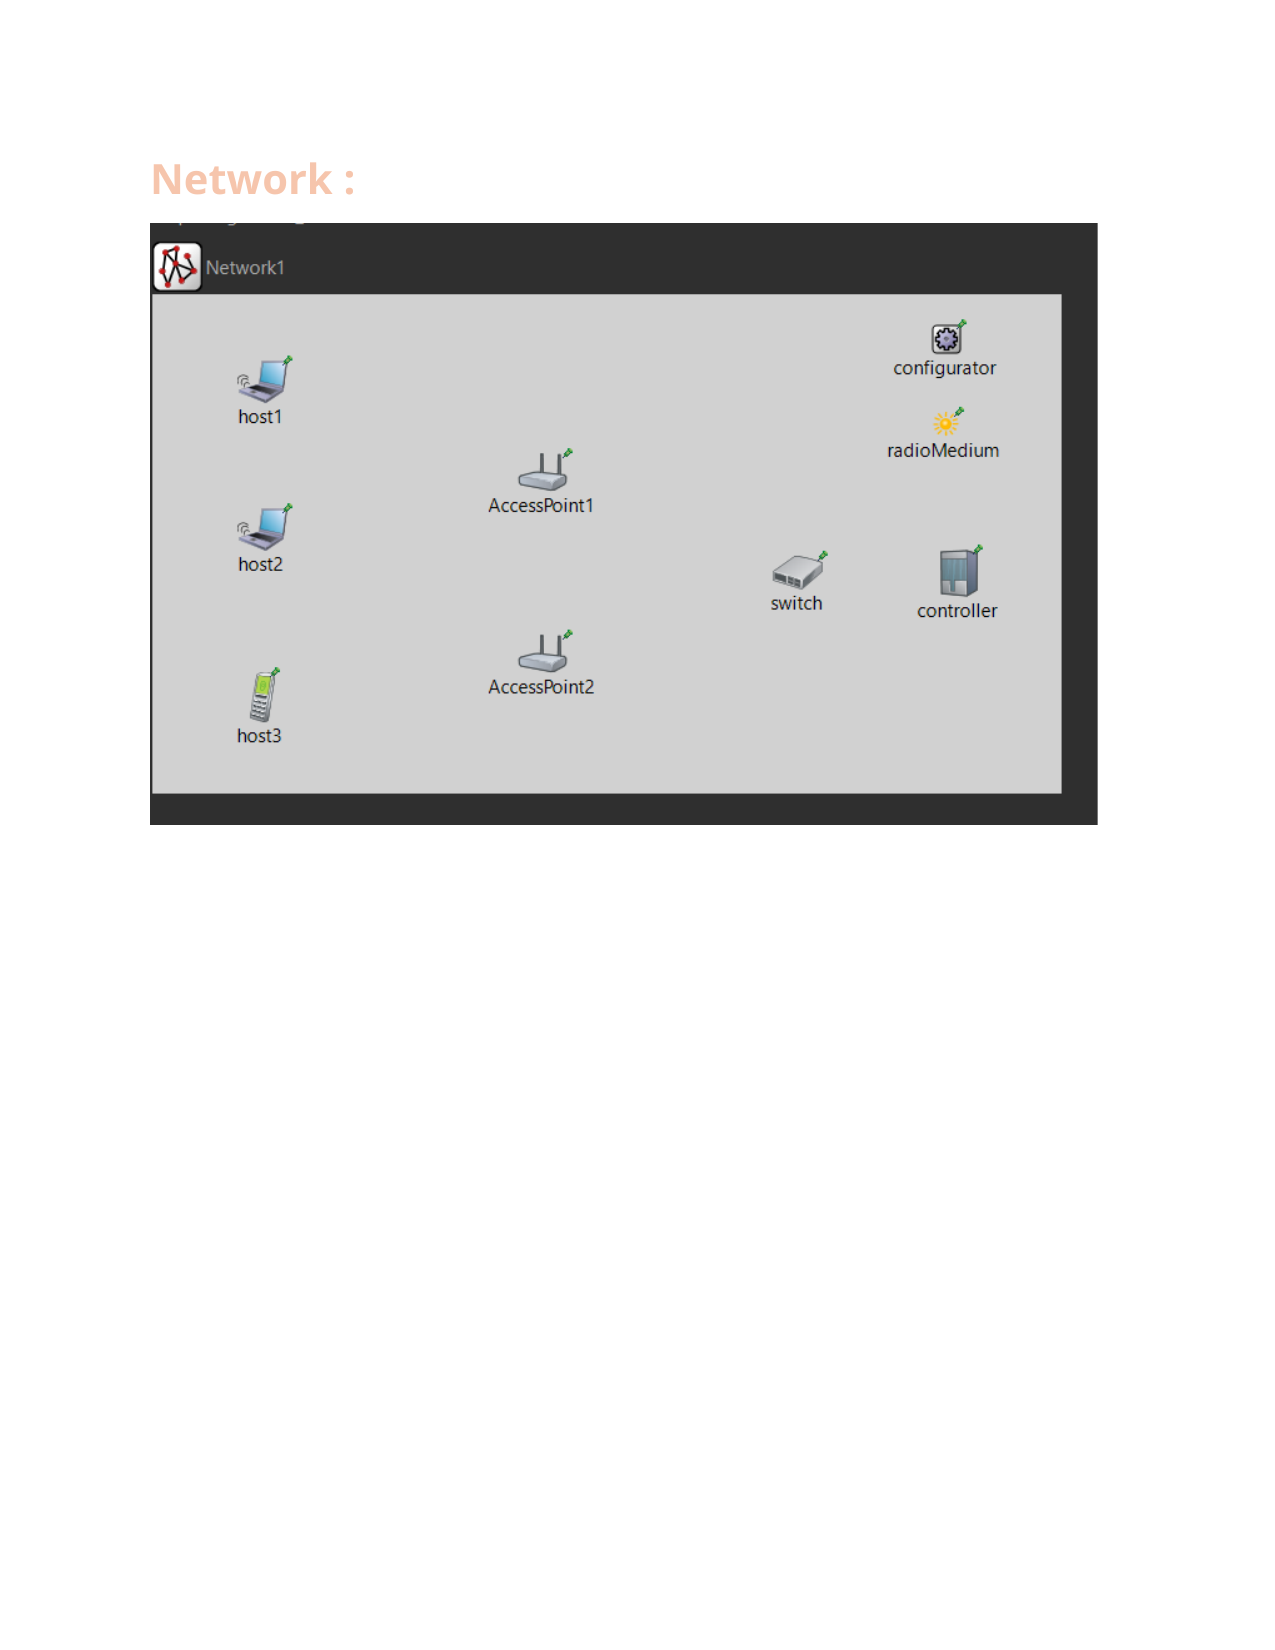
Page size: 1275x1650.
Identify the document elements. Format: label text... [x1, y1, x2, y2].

picture [150, 223, 1098, 825]
subtitle Network : [150, 150, 1125, 207]
